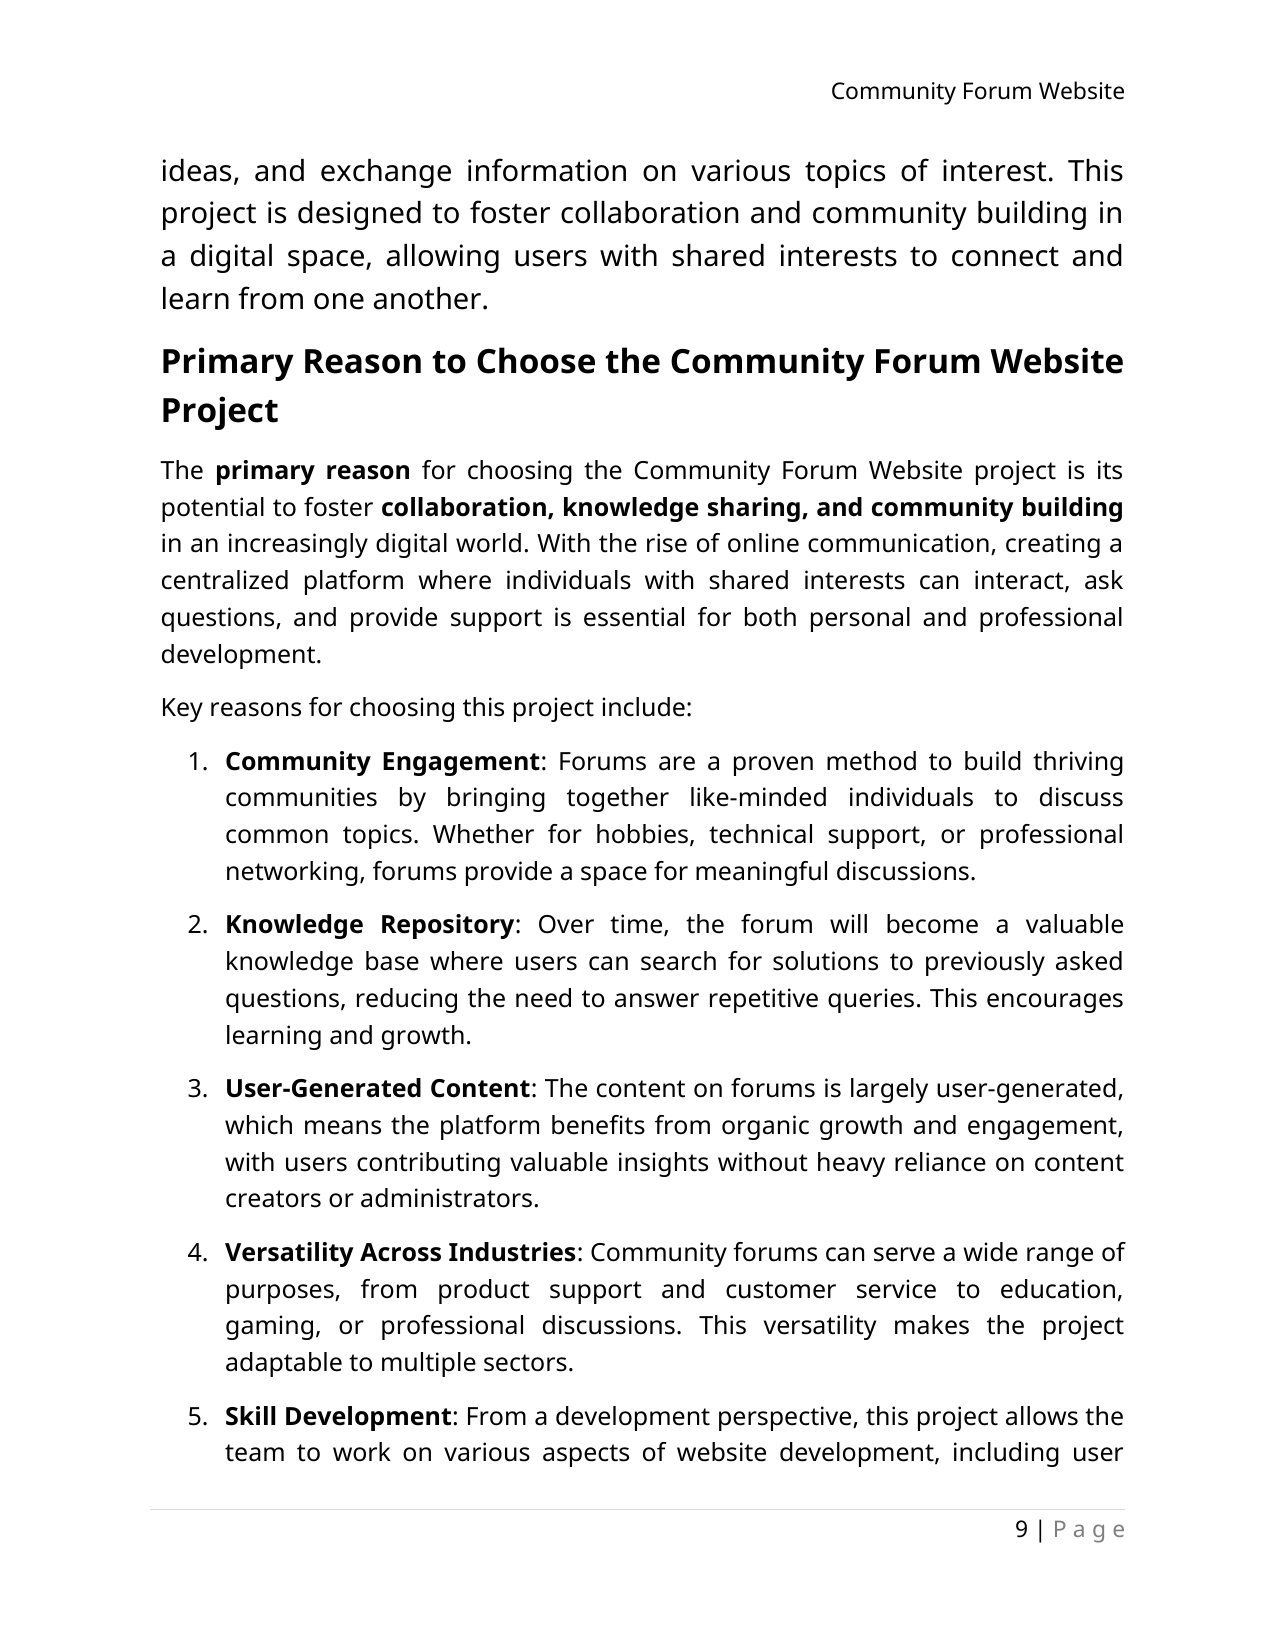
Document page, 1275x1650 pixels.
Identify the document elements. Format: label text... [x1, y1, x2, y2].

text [160, 150, 1125, 318]
list User-Generated Content: The content on forums is largely user-generated, which means the platform benefits from organic growth and engagement, with users contributing valuable insights without heavy reliance on content creators or administrators. [187, 1071, 1125, 1215]
text The primary reason for choosing the Community Forum Website project is its potential to foster collaboration, knowledge sharing, and community building in an increasingly digital world. With the rise of online communication, creating a centralized platform where individuals with shared interests can interact, ask questions, and provide support is essential for both personal and professional development. [160, 452, 1125, 670]
list Community Engagement: Forums are a proven method to build thriving communities by bringing together like-minded individuals to discuss common topics. Whether for hobbies, technical support, or professional networking, forums provide a space for meaningful discussions. [187, 743, 1125, 888]
list Knowledge Repository: Over time, the forum will become a valuable knowledge base where users can search for solutions to previously asked questions, reducing the need to answer repetitive queries. This encourages learning and growth. [187, 907, 1125, 1051]
text Primary Reason to Choose the Community Forum Website Project [160, 338, 1125, 432]
list Versatility Across Industries: Community forums can serve a wide range of purposes, from product support and customer service to education, gaming, or professional discussions. This versatility makes the project adaptable to multiple sectors. [187, 1234, 1125, 1379]
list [187, 1398, 1125, 1469]
text Key reasons for choosing this project include: [160, 690, 1125, 724]
